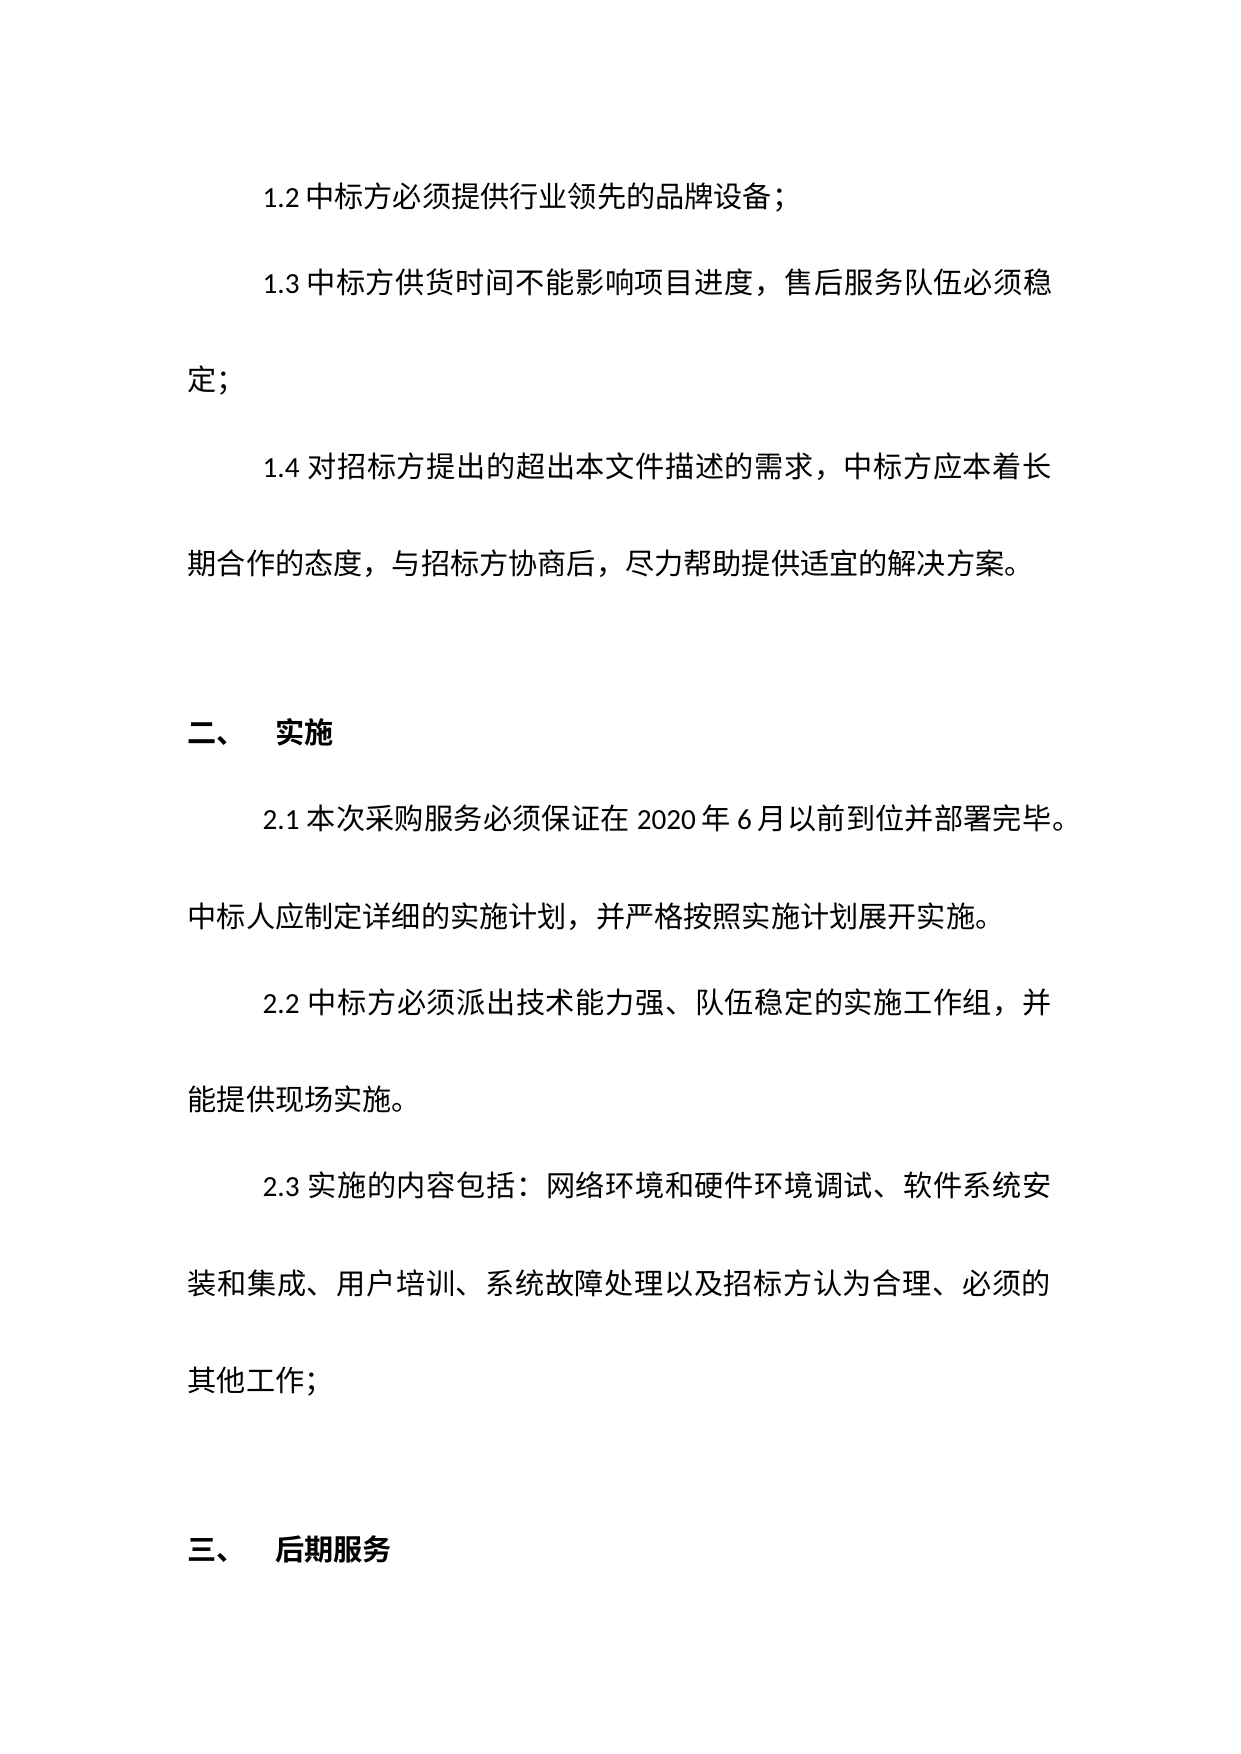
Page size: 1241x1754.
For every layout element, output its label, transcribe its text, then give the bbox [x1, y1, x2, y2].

text 1.4 对招标方提出的超出本文件描述的需求，中标方应本着长期合作的态度，与招标方协商后，尽力帮助提供适宜的解决方案。 [187, 432, 1053, 594]
text 2.1 本次采购服务必须保证在2020年6月以前到位并部署完毕。中标人应制定详细的实施计划，并严格按照实施计划展开实施。 [187, 784, 1053, 947]
text 2.3 实施的内容包括：网络环境和硬件环境调试、软件系统安装和集成、用户培训、系统故障处理以及招标方认为合理、必须的其他工作； [187, 1152, 1053, 1412]
list 实施 [187, 698, 1053, 763]
text 1.2中标方必须提供行业领先的品牌设备； [187, 162, 1053, 227]
text 1.3中标方供货时间不能影响项目进度，售后服务队伍必须稳定； [187, 248, 1053, 411]
text 2.2 中标方必须派出技术能力强、队伍稳定的实施工作组，并能提供现场实施。 [187, 968, 1053, 1131]
list 后期服务 [187, 1516, 1053, 1581]
